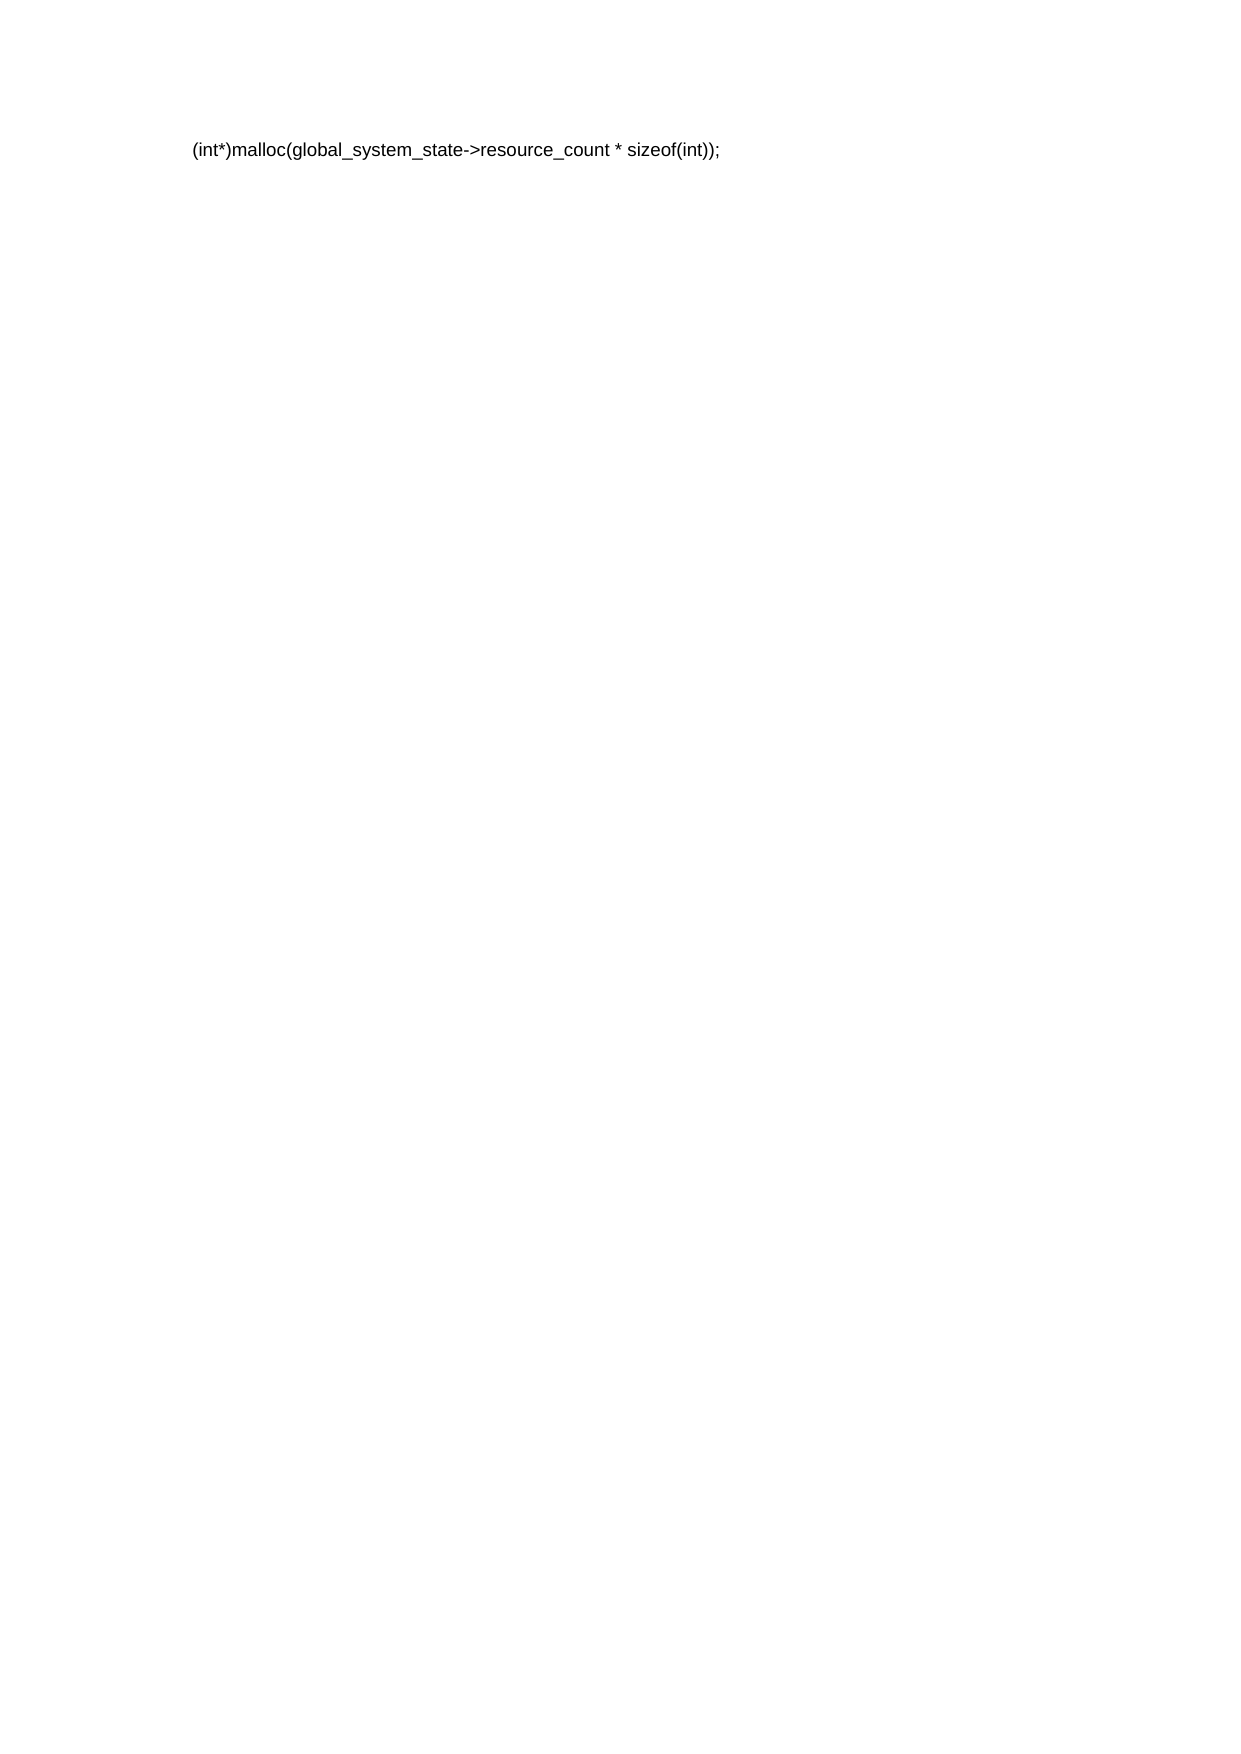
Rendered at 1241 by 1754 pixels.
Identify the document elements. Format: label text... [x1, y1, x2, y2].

text (int*)malloc(global_system_state->resource_count * sizeof(int)); [192, 139, 1101, 161]
